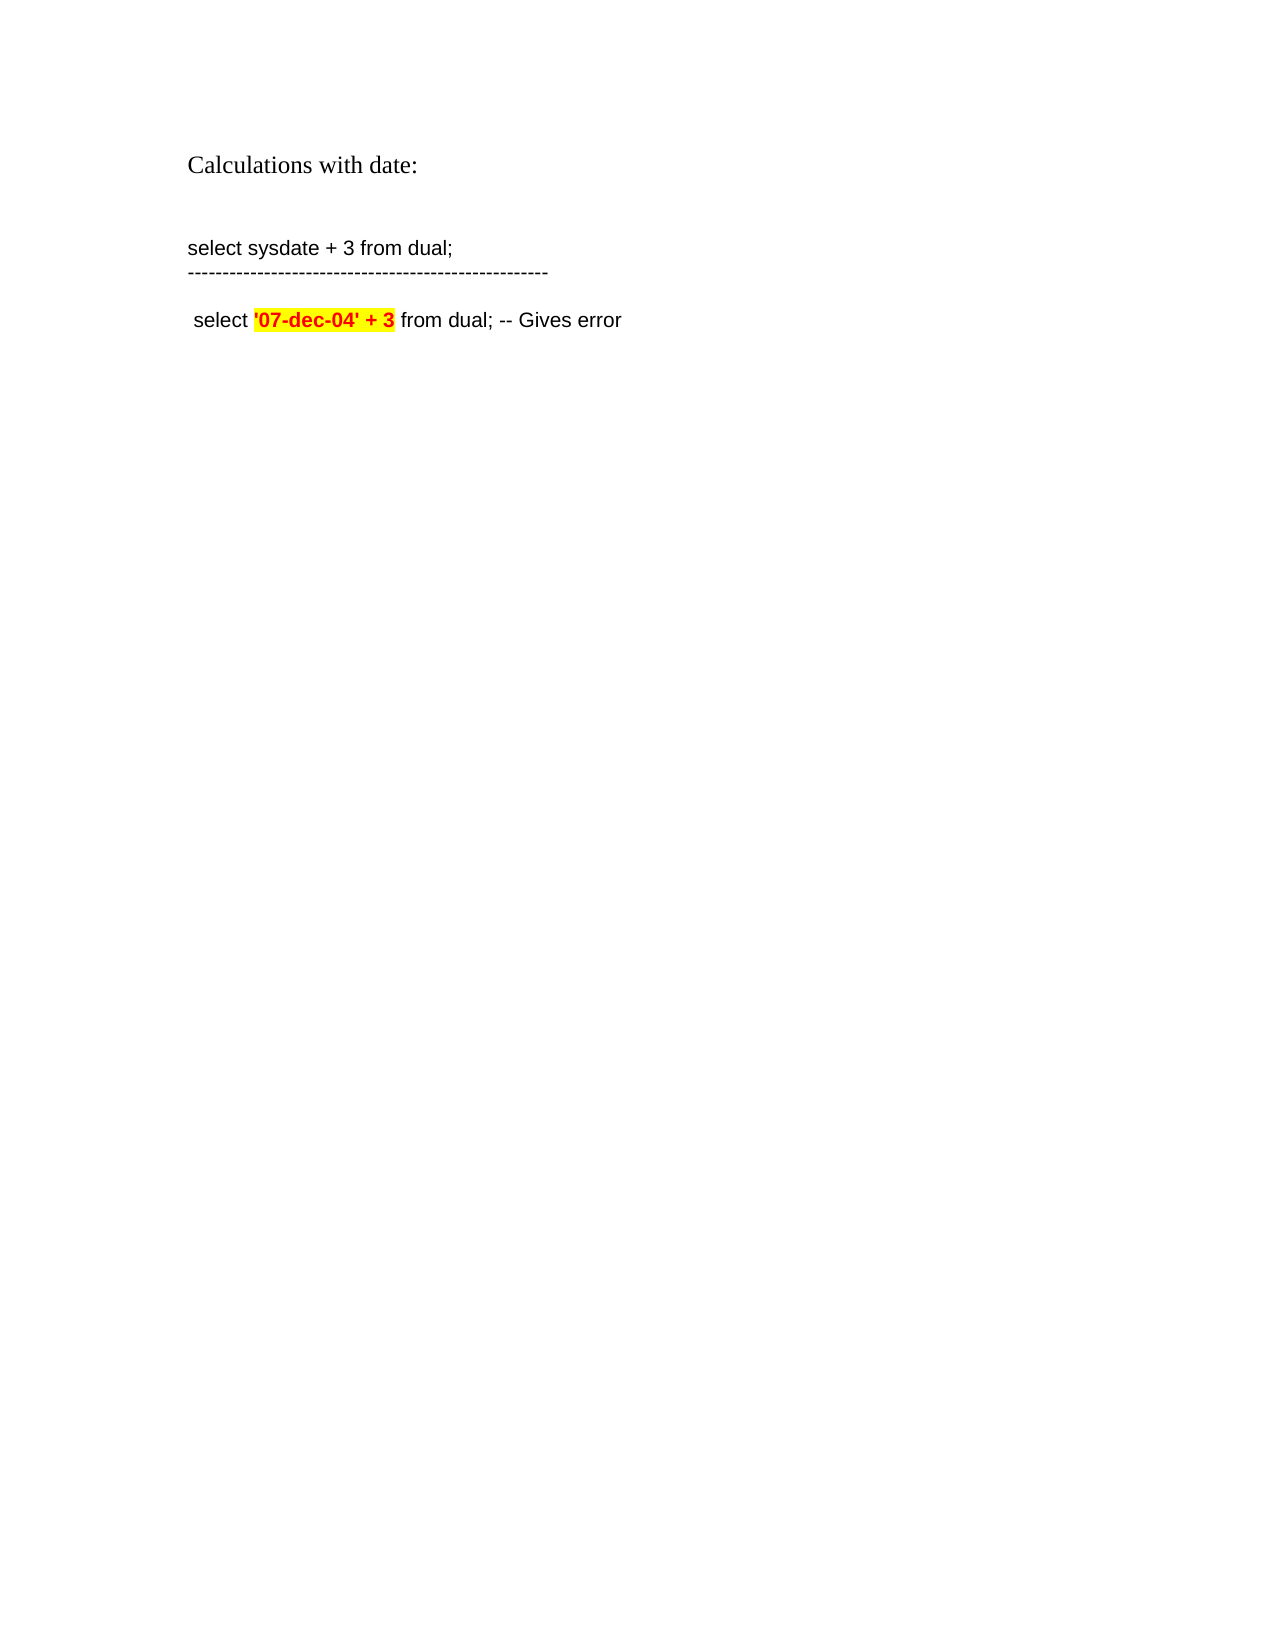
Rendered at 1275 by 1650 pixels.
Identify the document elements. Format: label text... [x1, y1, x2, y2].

text select sysdate + 3 from dual; [187, 236, 1087, 260]
text Calculations with date: [187, 150, 1087, 179]
text select '07-dec-04' + 3 from dual; -- Gives error [395, 308, 1087, 332]
text ---------------------------------------------------- [187, 260, 1087, 284]
